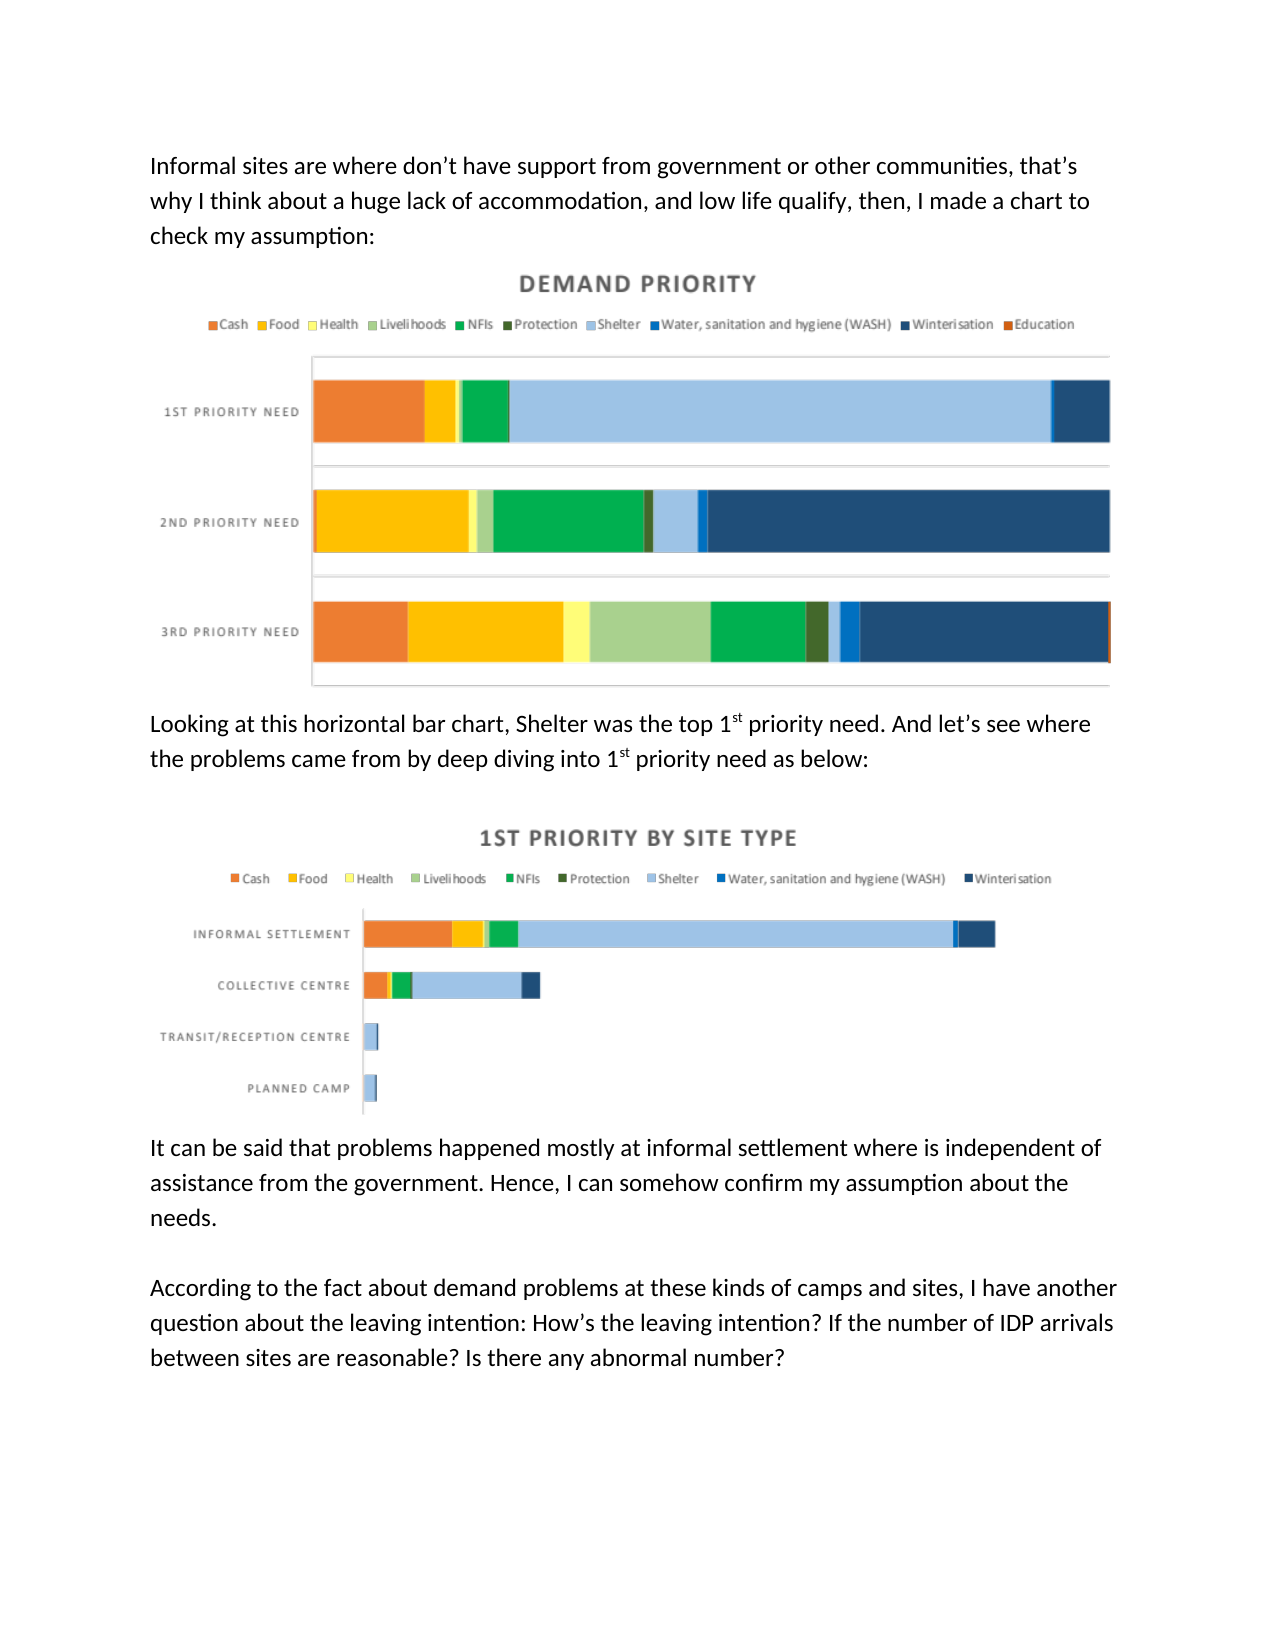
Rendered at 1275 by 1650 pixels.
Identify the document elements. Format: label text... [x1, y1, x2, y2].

text According to the fact about demand problems at these kinds of camps and sites, I have another question about the leaving intention: How’s the leaving intention? If the number of IDP arrivals between sites are reasonable? Is there any abnormal number? [150, 1272, 1125, 1373]
text It can be said that problems happened mostly at informal settlement where is independent of assistance from the government. Hence, I can somehow confirm my assumption about the needs. [150, 1132, 1125, 1233]
text Looking at this horizontal bar chart, Shelter was the top 1st priority need. And let’s see where the problems came from by deep diving into 1st priority need as below: [150, 708, 1125, 773]
text Informal sites are where don’t have support from government or other communities, that’s why I think about a huge lack of accommodation, and low life qualify, then, I made a chart to check my assumption: [150, 150, 1125, 251]
